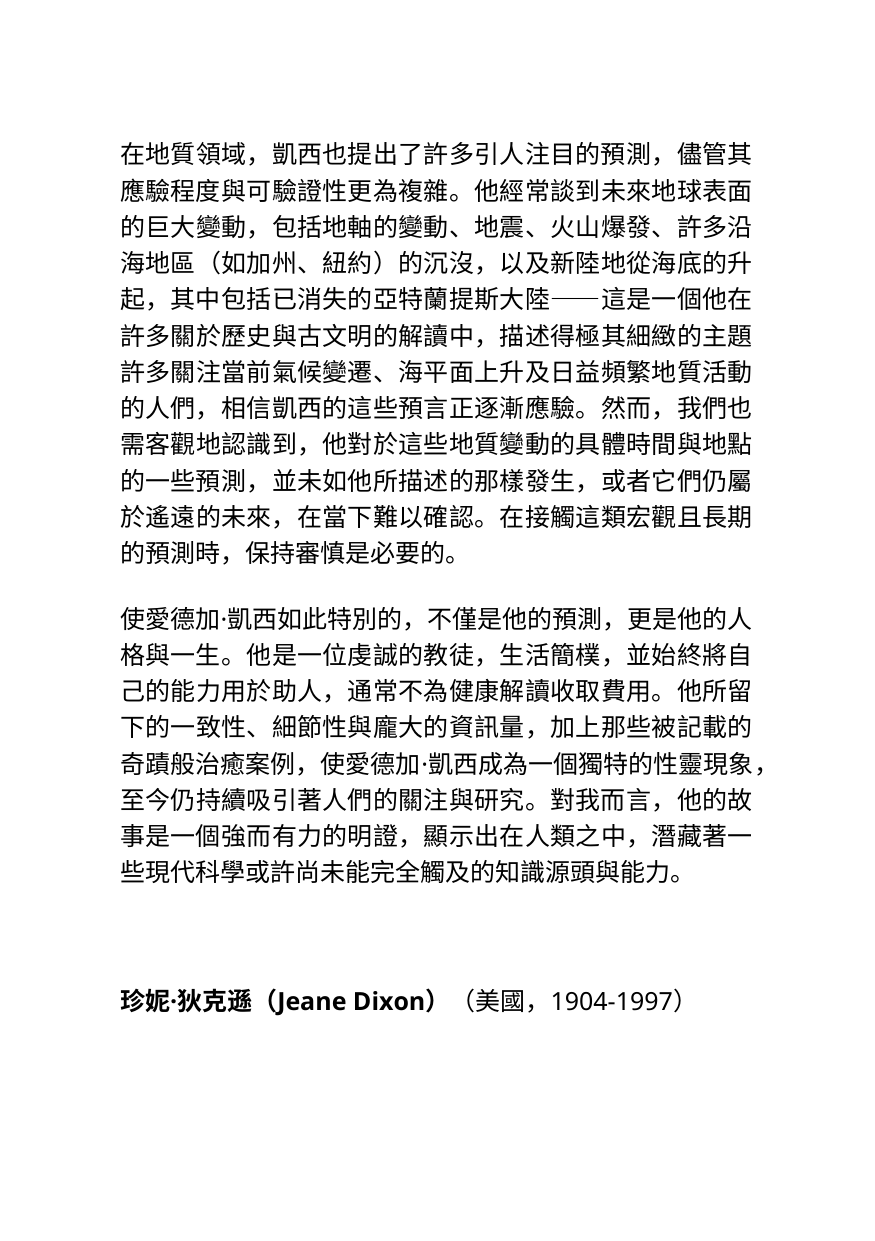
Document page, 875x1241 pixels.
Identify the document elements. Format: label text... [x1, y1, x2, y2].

text 在地質領域，凱西也提出了許多引人注目的預測，儘管其應驗程度與可驗證性更為複雜。他經常談到未來地球表面的巨大變動，包括地軸的變動、地震、火山爆發、許多沿海地區（如加州、紐約）的沉沒，以及新陸地從海底的升起，其中包括已消失的亞特蘭提斯大陸——這是一個他在許多關於歷史與古文明的解讀中，描述得極其細緻的主題。許多關注當前氣候變遷、海平面上升及日益頻繁地質活動的人們，相信凱西的這些預言正逐漸應驗。然而，我們也需客觀地認識到，他對於這些地質變動的具體時間與地點的一些預測，並未如他所描述的那樣發生，或者它們仍屬於遙遠的未來，在當下難以確認。在接觸這類宏觀且長期的預測時，保持審慎是必要的。 [120, 135, 754, 570]
text 使愛德加·凱西如此特別的，不僅是他的預測，更是他的人格與一生。他是一位虔誠的教徒，生活簡樸，並始終將自己的能力用於助人，通常不為健康解讀收取費用。他所留下的一致性、細節性與龐大的資訊量，加上那些被記載的奇蹟般治癒案例，使愛德加·凱西成為一個獨特的性靈現象，至今仍持續吸引著人們的關注與研究。對我而言，他的故事是一個強而有力的明證，顯示出在人類之中，潛藏著一些現代科學或許尚未能完全觸及的知識源頭與能力。 [120, 599, 754, 889]
text 珍妮·狄克遜（Jeane Dixon）（美國，1904-1997） [120, 982, 754, 1018]
